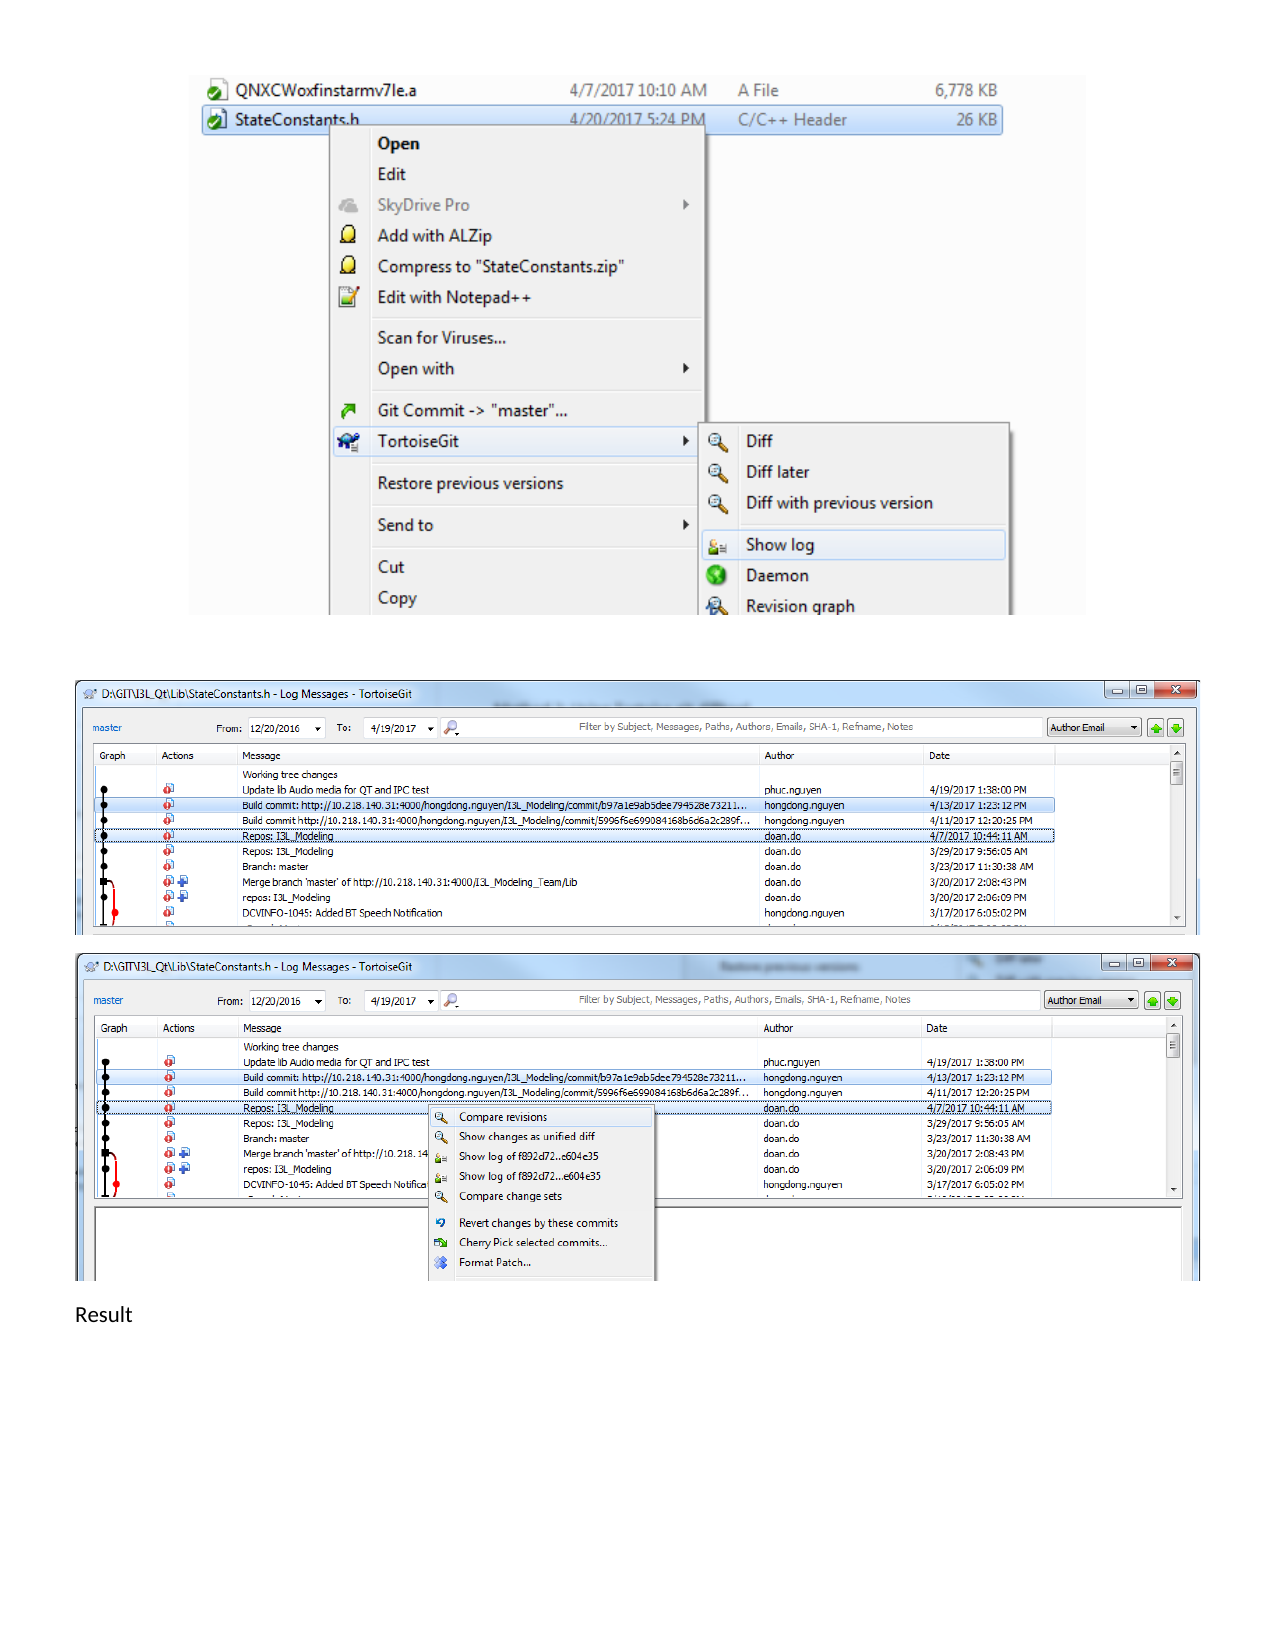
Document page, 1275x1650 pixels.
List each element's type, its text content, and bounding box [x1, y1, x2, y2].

picture [75, 953, 1200, 1281]
text Result [75, 1300, 1200, 1328]
picture [188, 75, 1087, 615]
picture [75, 680, 1200, 935]
